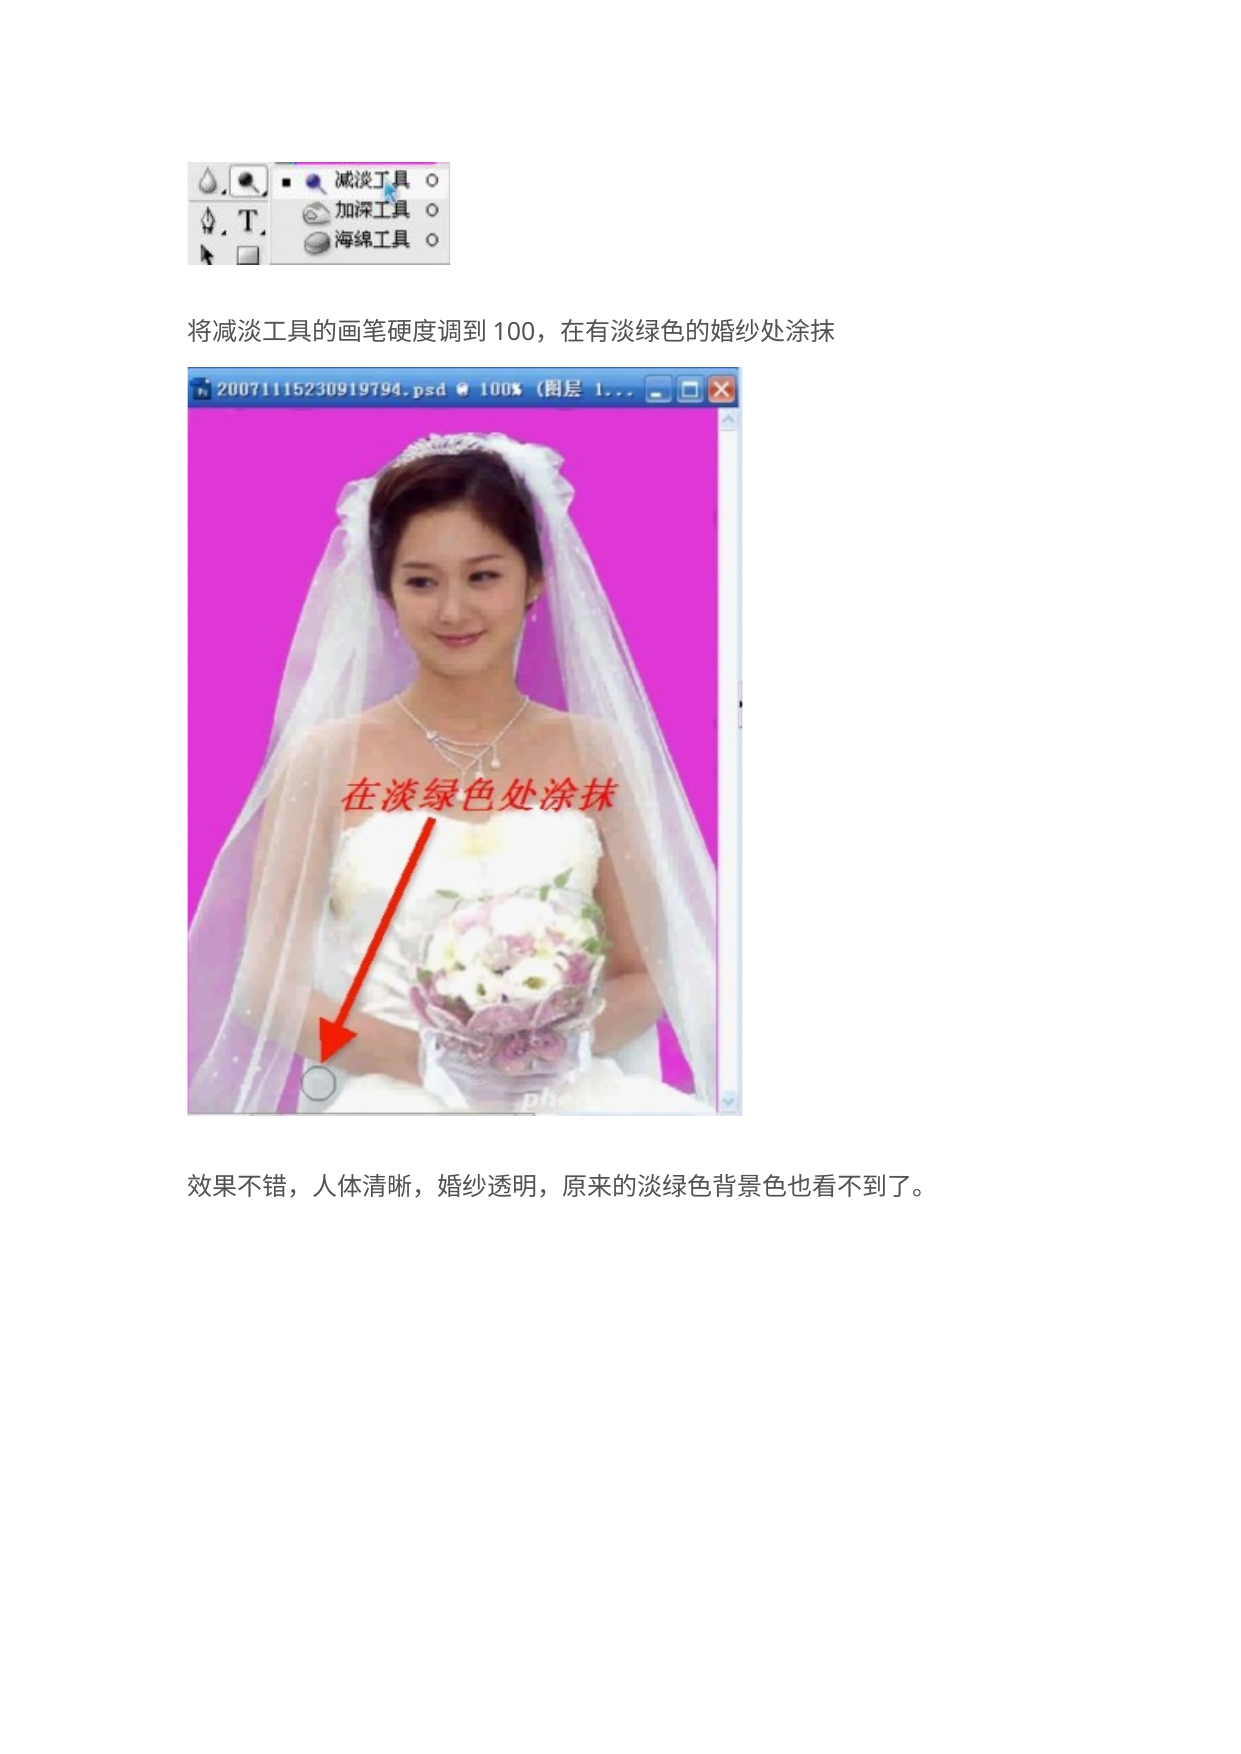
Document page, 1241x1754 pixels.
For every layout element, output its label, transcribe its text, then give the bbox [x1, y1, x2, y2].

picture [187, 367, 743, 1116]
text 将减淡工具的画笔硬度调到100，在有淡绿色的婚纱处涂抹 [187, 297, 1053, 362]
text 效果不错，人体清晰，婚纱透明，原来的淡绿色背景色也看不到了。 [187, 1152, 1053, 1217]
picture [187, 162, 451, 265]
